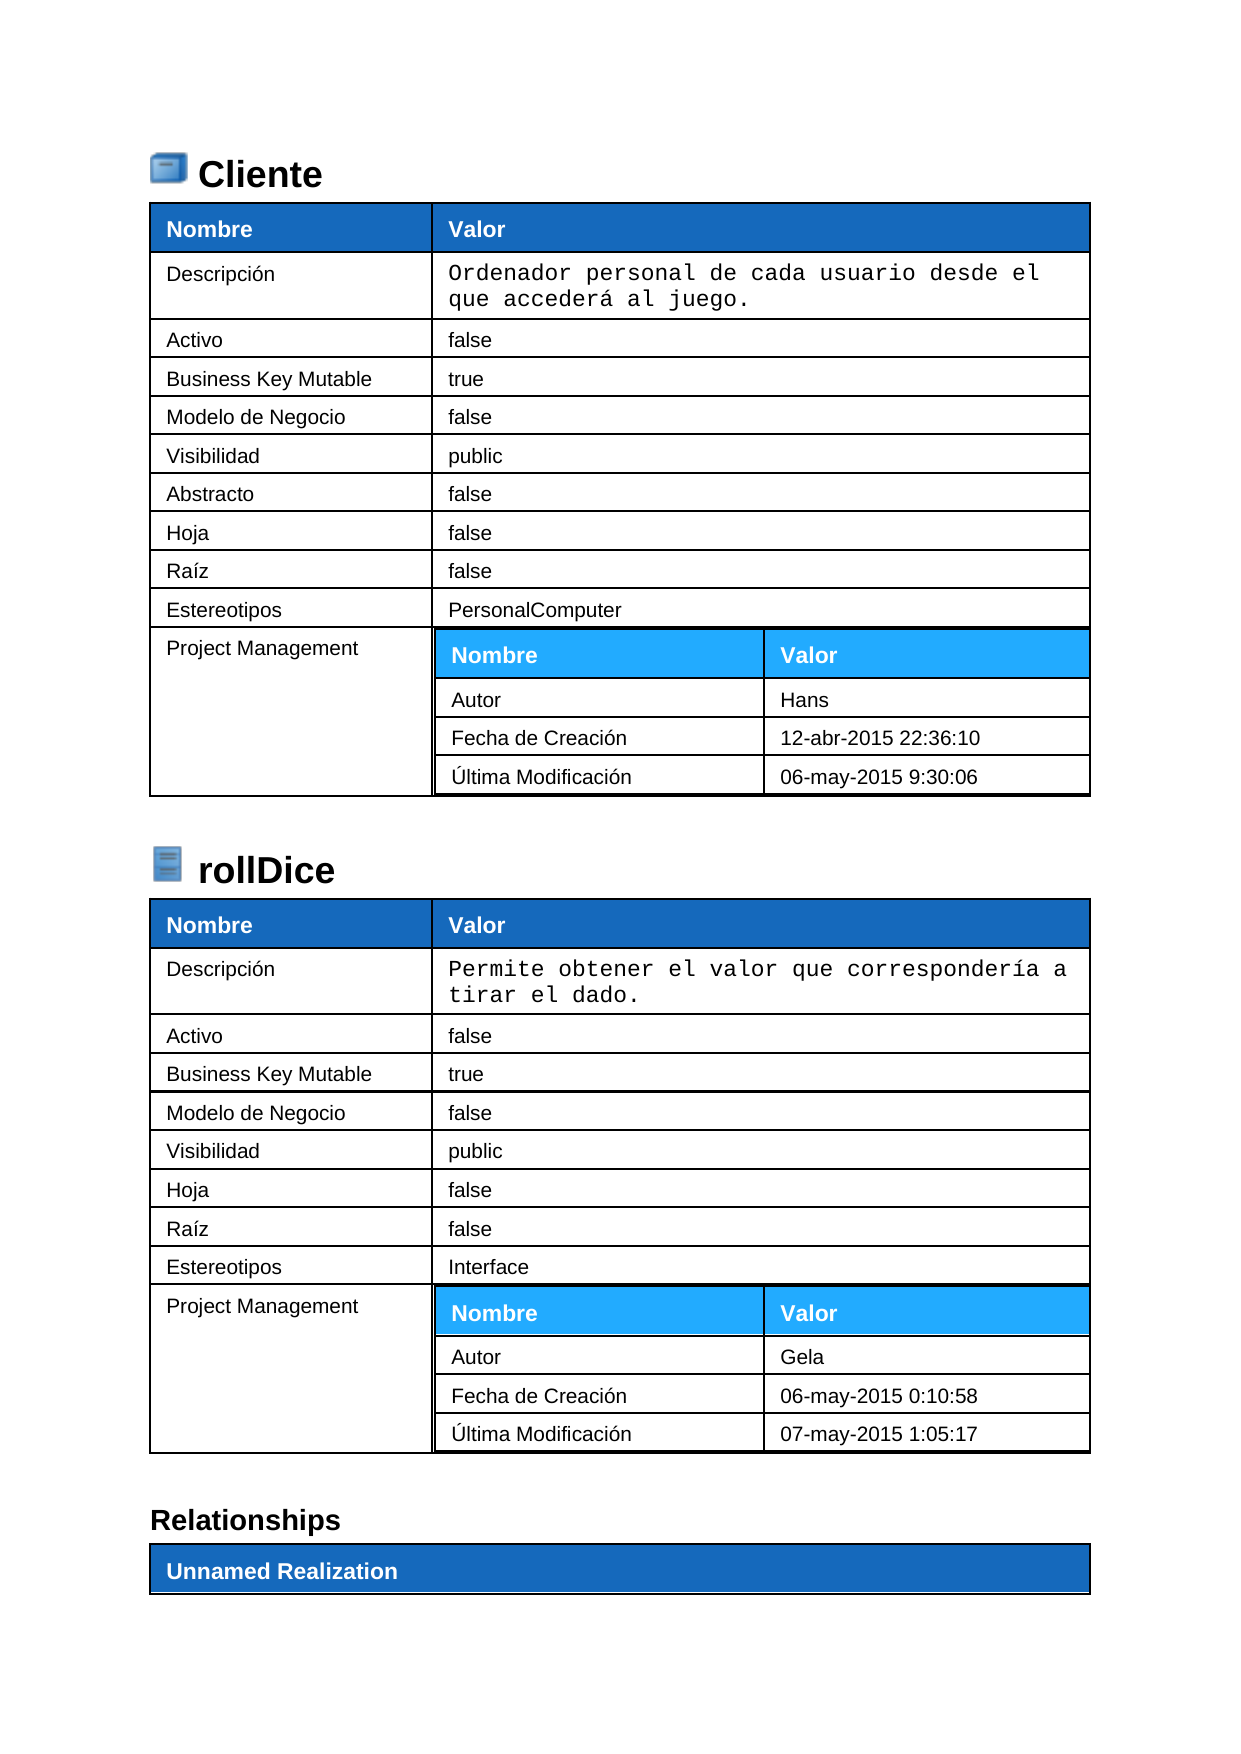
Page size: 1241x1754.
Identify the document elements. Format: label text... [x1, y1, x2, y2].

table_cell Modelo de Negocio [151, 397, 431, 433]
table_cell [765, 1414, 1089, 1450]
table_cell false [433, 1015, 1089, 1052]
table_cell [436, 718, 763, 754]
table_cell false [433, 1093, 1089, 1129]
table_cell false [433, 474, 1089, 510]
table_cell Estereotipos [151, 1247, 431, 1283]
subtitle Cliente [150, 150, 1090, 195]
table_cell false [433, 320, 1089, 356]
table_cell public [433, 1131, 1089, 1167]
table_header Valor [433, 900, 1089, 947]
table_cell Estereotipos [151, 589, 431, 626]
table_cell public [433, 435, 1089, 472]
table_cell Project Management [151, 628, 431, 795]
subtitle Relationships [150, 1503, 1090, 1537]
table_cell PersonalComputer [433, 589, 1089, 626]
table_cell Visibilidad [151, 1131, 431, 1167]
table_cell false [433, 1208, 1089, 1244]
table_cell Business Key Mutable [151, 358, 431, 394]
table_cell Hoja [151, 512, 431, 549]
table_cell [765, 756, 1089, 793]
table_cell false [433, 551, 1089, 587]
table_cell true [433, 358, 1089, 394]
table_header Nombre [151, 900, 431, 947]
table_cell [765, 1337, 1089, 1373]
table_cell Project Management [151, 1285, 431, 1452]
table_cell Raíz [151, 1208, 431, 1244]
picture [150, 846, 188, 884]
table_cell [436, 756, 763, 793]
table_cell true [433, 1054, 1089, 1090]
table_cell Activo [151, 1015, 431, 1052]
table_header Nombre [151, 204, 431, 251]
table_cell [436, 1375, 763, 1412]
table_cell Permite obtener el valor que correspondería a tirar el dado. [433, 949, 1089, 1013]
table_cell [765, 718, 1089, 754]
table_cell Hoja [151, 1170, 431, 1206]
table_cell Ordenador personal de cada usuario desde el que accederá al juego. [433, 253, 1089, 317]
table_cell false [433, 512, 1089, 549]
table_cell Activo [151, 320, 431, 356]
picture [150, 150, 188, 188]
table_cell [436, 1337, 763, 1373]
table_header Valor [433, 204, 1089, 251]
table_cell false [433, 1170, 1089, 1206]
table_cell Business Key Mutable [151, 1054, 431, 1090]
table_cell Descripción [151, 253, 431, 317]
table_cell [436, 1414, 763, 1450]
table_cell Interface [433, 1247, 1089, 1283]
table_cell Raíz [151, 551, 431, 587]
table_cell [436, 679, 763, 716]
table_header Unnamed Realization [151, 1545, 1089, 1592]
table_cell Visibilidad [151, 435, 431, 472]
table_cell [765, 679, 1089, 716]
table_cell Descripción [151, 949, 431, 1013]
table_cell Modelo de Negocio [151, 1093, 431, 1129]
subtitle rollDice [150, 846, 1090, 891]
table_cell false [433, 397, 1089, 433]
table_cell [765, 1375, 1089, 1412]
table_cell Abstracto [151, 474, 431, 510]
